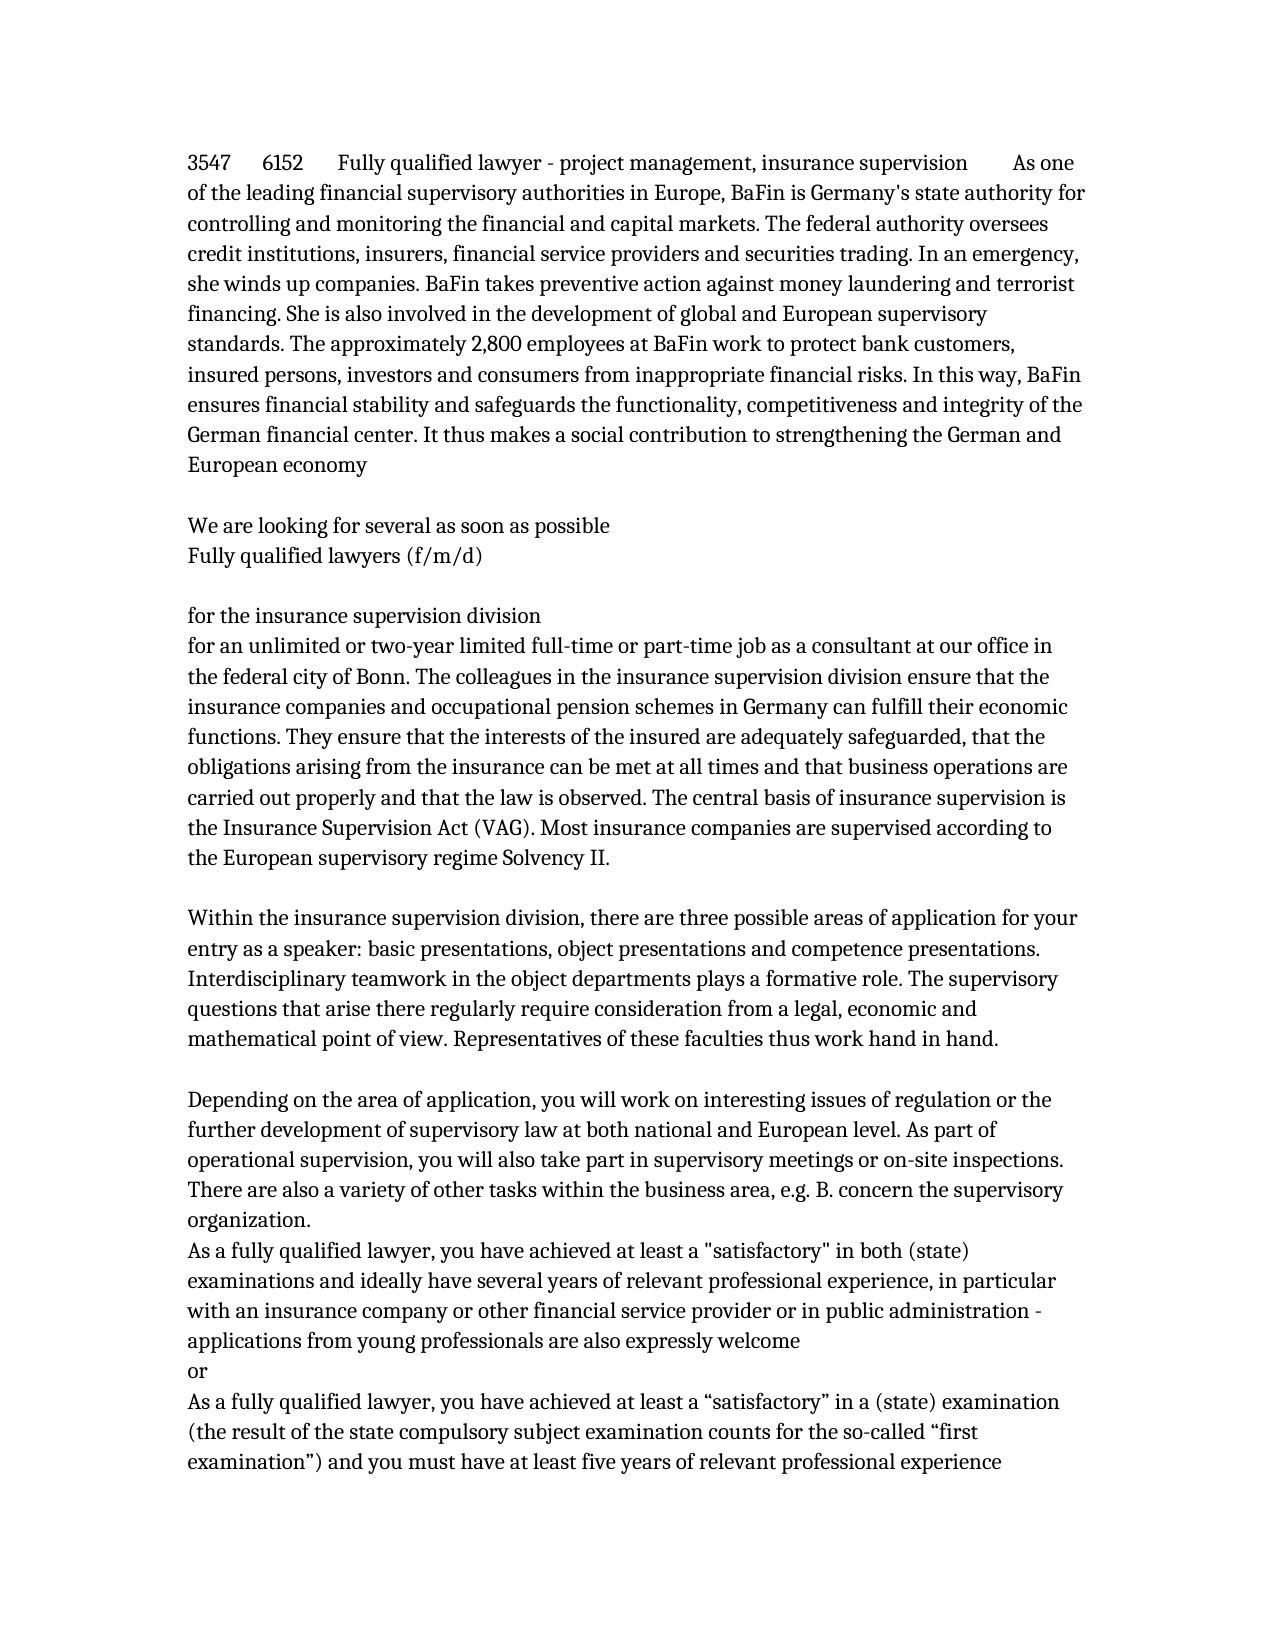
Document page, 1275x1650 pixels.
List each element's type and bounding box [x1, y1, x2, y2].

text [187, 150, 1087, 1475]
